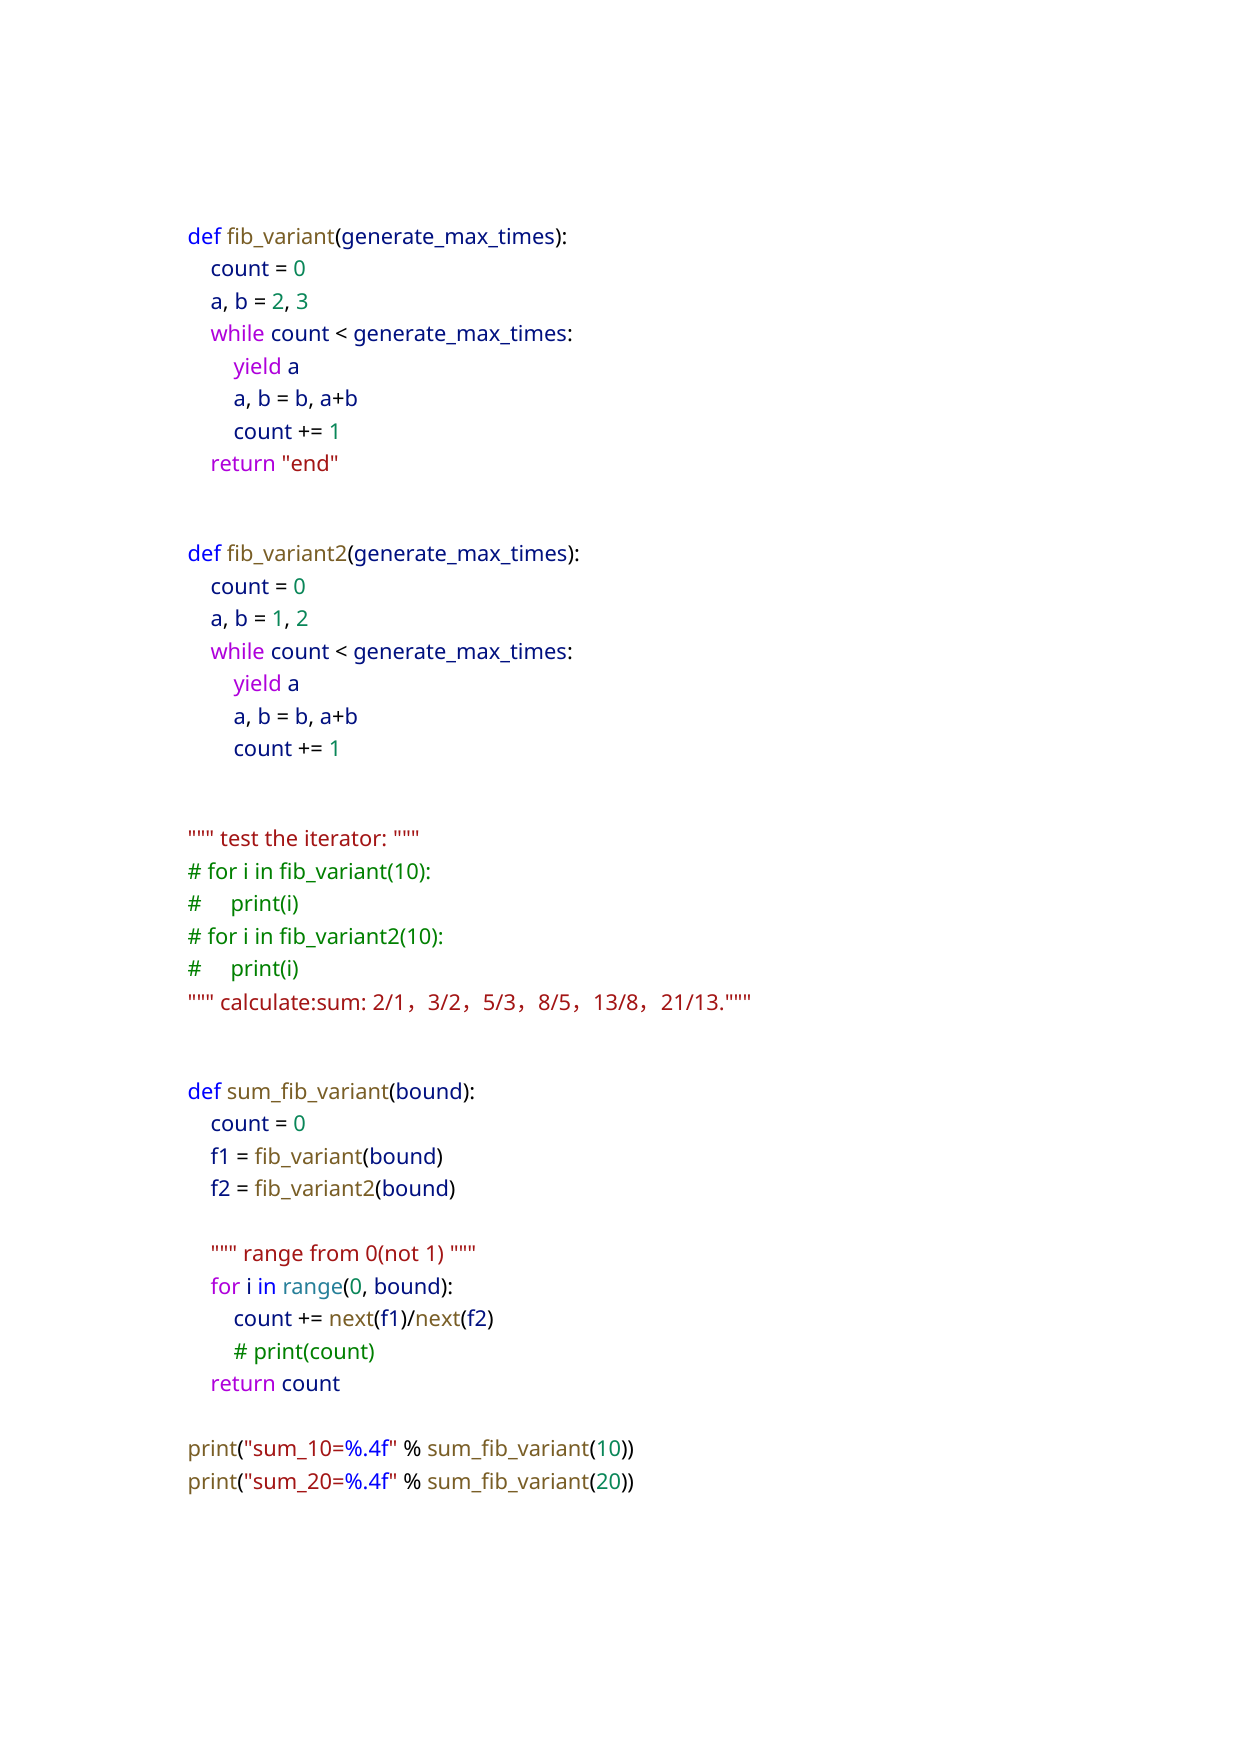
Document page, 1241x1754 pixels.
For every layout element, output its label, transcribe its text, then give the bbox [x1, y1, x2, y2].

text # print(i) [187, 887, 1053, 919]
text """ calculate:sum: 2/1，3/2，5/3，8/5，13/8，21/13.""" [187, 984, 1053, 1017]
text f2 = fib_variant2(bound) [187, 1172, 1053, 1204]
text # for i in fib_variant2(10): [187, 919, 1053, 952]
text a, b = b, a+b [187, 699, 1053, 732]
text return count [187, 1367, 1053, 1399]
text # print(i) [187, 952, 1053, 984]
text a, b = 1, 2 [187, 602, 1053, 634]
text def sum_fib_variant(bound): [187, 1074, 1053, 1107]
text count = 0 [187, 252, 1053, 284]
text return "end" [187, 447, 1053, 479]
text print("sum_10=%.4f" % sum_fib_variant(10)) [187, 1432, 1053, 1464]
text count = 0 [187, 1107, 1053, 1139]
text def fib_variant(generate_max_times): [187, 219, 1053, 252]
text count += 1 [187, 732, 1053, 764]
text print("sum_20=%.4f" % sum_fib_variant(20)) [187, 1464, 1053, 1497]
text f1 = fib_variant(bound) [187, 1139, 1053, 1172]
text count += 1 [187, 414, 1053, 447]
text while count < generate_max_times: [187, 634, 1053, 667]
text a, b = 2, 3 [187, 284, 1053, 317]
text count += next(f1)/next(f2) [187, 1302, 1053, 1334]
text while count < generate_max_times: [187, 317, 1053, 349]
text """ range from 0(not 1) """ [187, 1237, 1053, 1269]
text a, b = b, a+b [187, 382, 1053, 414]
text yield a [187, 349, 1053, 382]
text def fib_variant2(generate_max_times): [187, 537, 1053, 569]
text """ test the iterator: """ [187, 822, 1053, 854]
text # print(count) [187, 1334, 1053, 1367]
text count = 0 [187, 569, 1053, 602]
text yield a [187, 667, 1053, 699]
text for i in range(0, bound): [187, 1269, 1053, 1302]
text # for i in fib_variant(10): [187, 854, 1053, 887]
